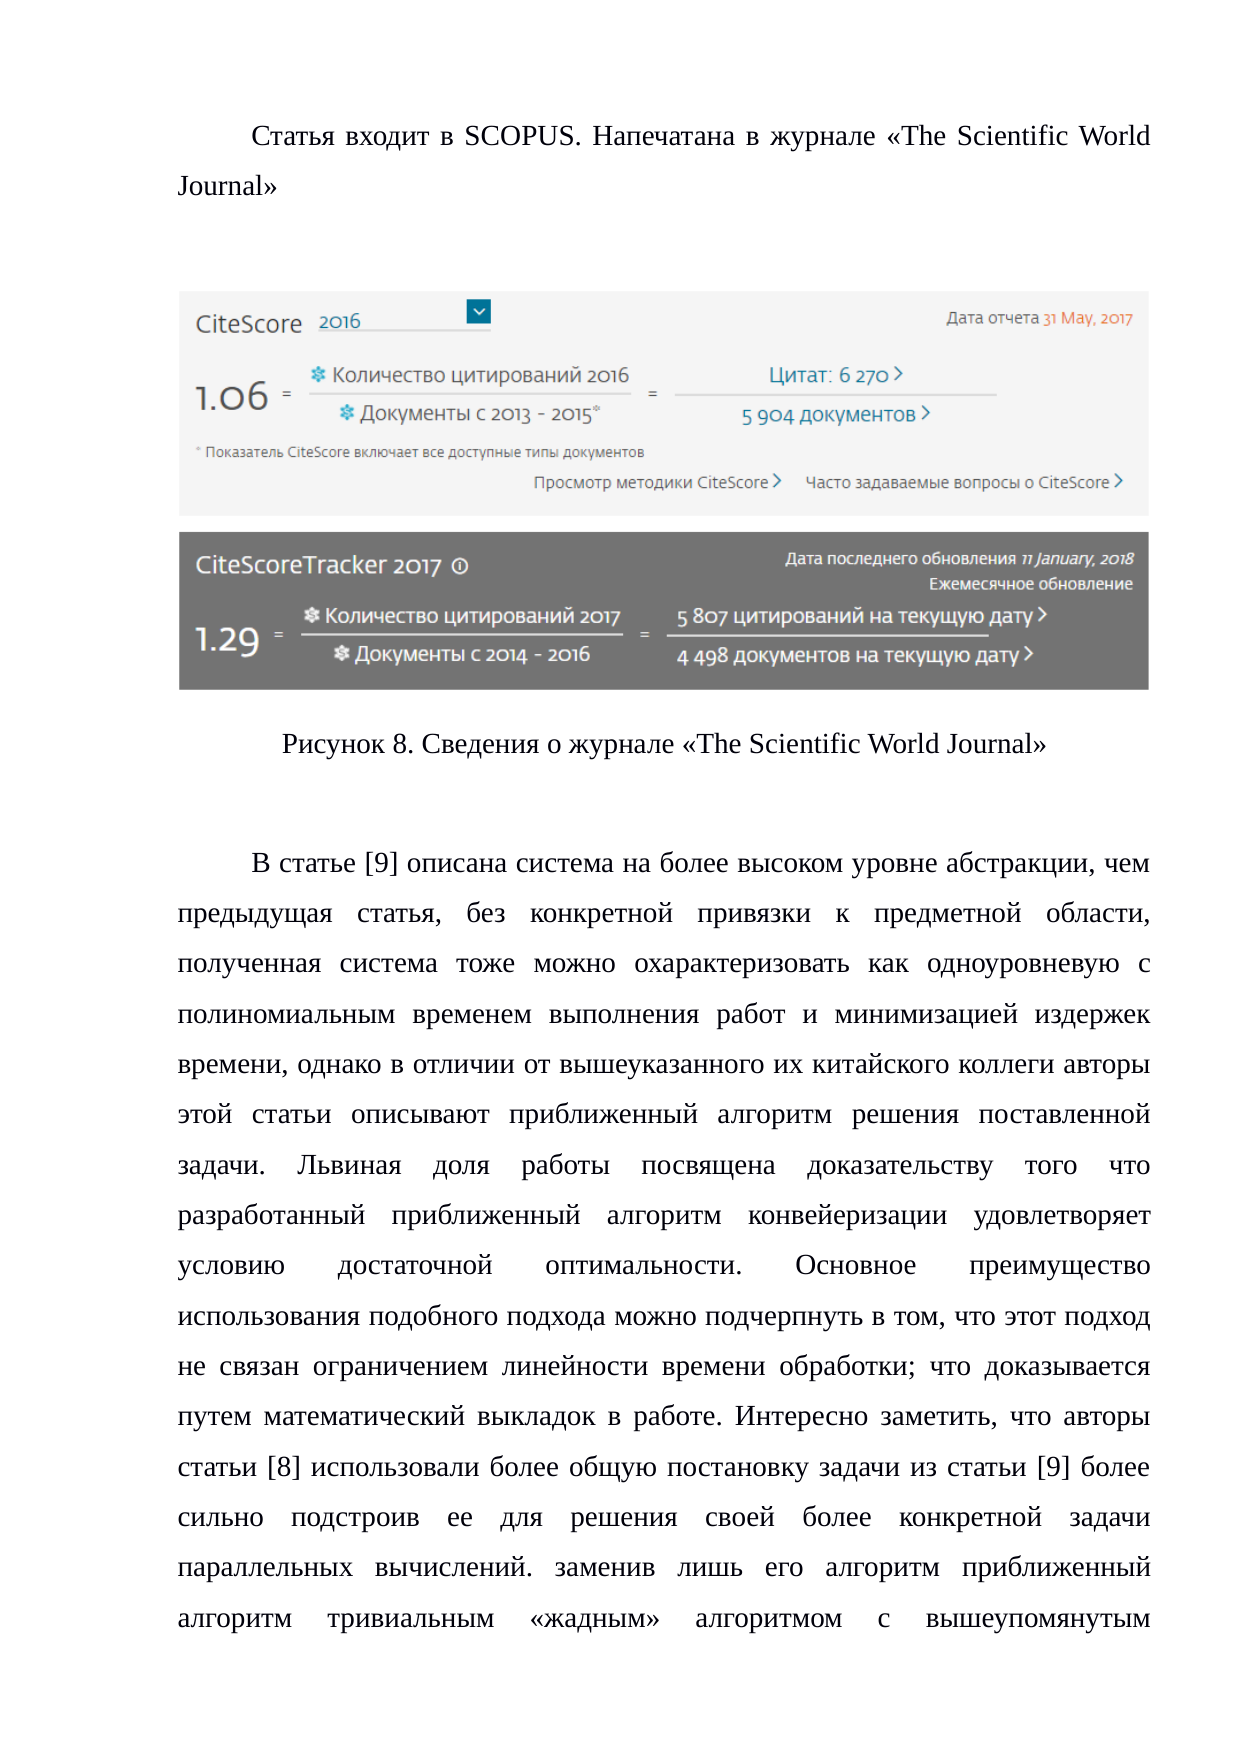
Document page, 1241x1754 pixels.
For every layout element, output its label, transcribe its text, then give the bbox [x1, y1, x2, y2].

text Рисунок 8. Сведения о журнале «The Scientific World Journal» [177, 726, 1152, 760]
picture [177, 290, 1151, 691]
text Статья входит в SCOPUS. Напечатана в журнале «The Scientific World Journal» [177, 118, 1152, 202]
